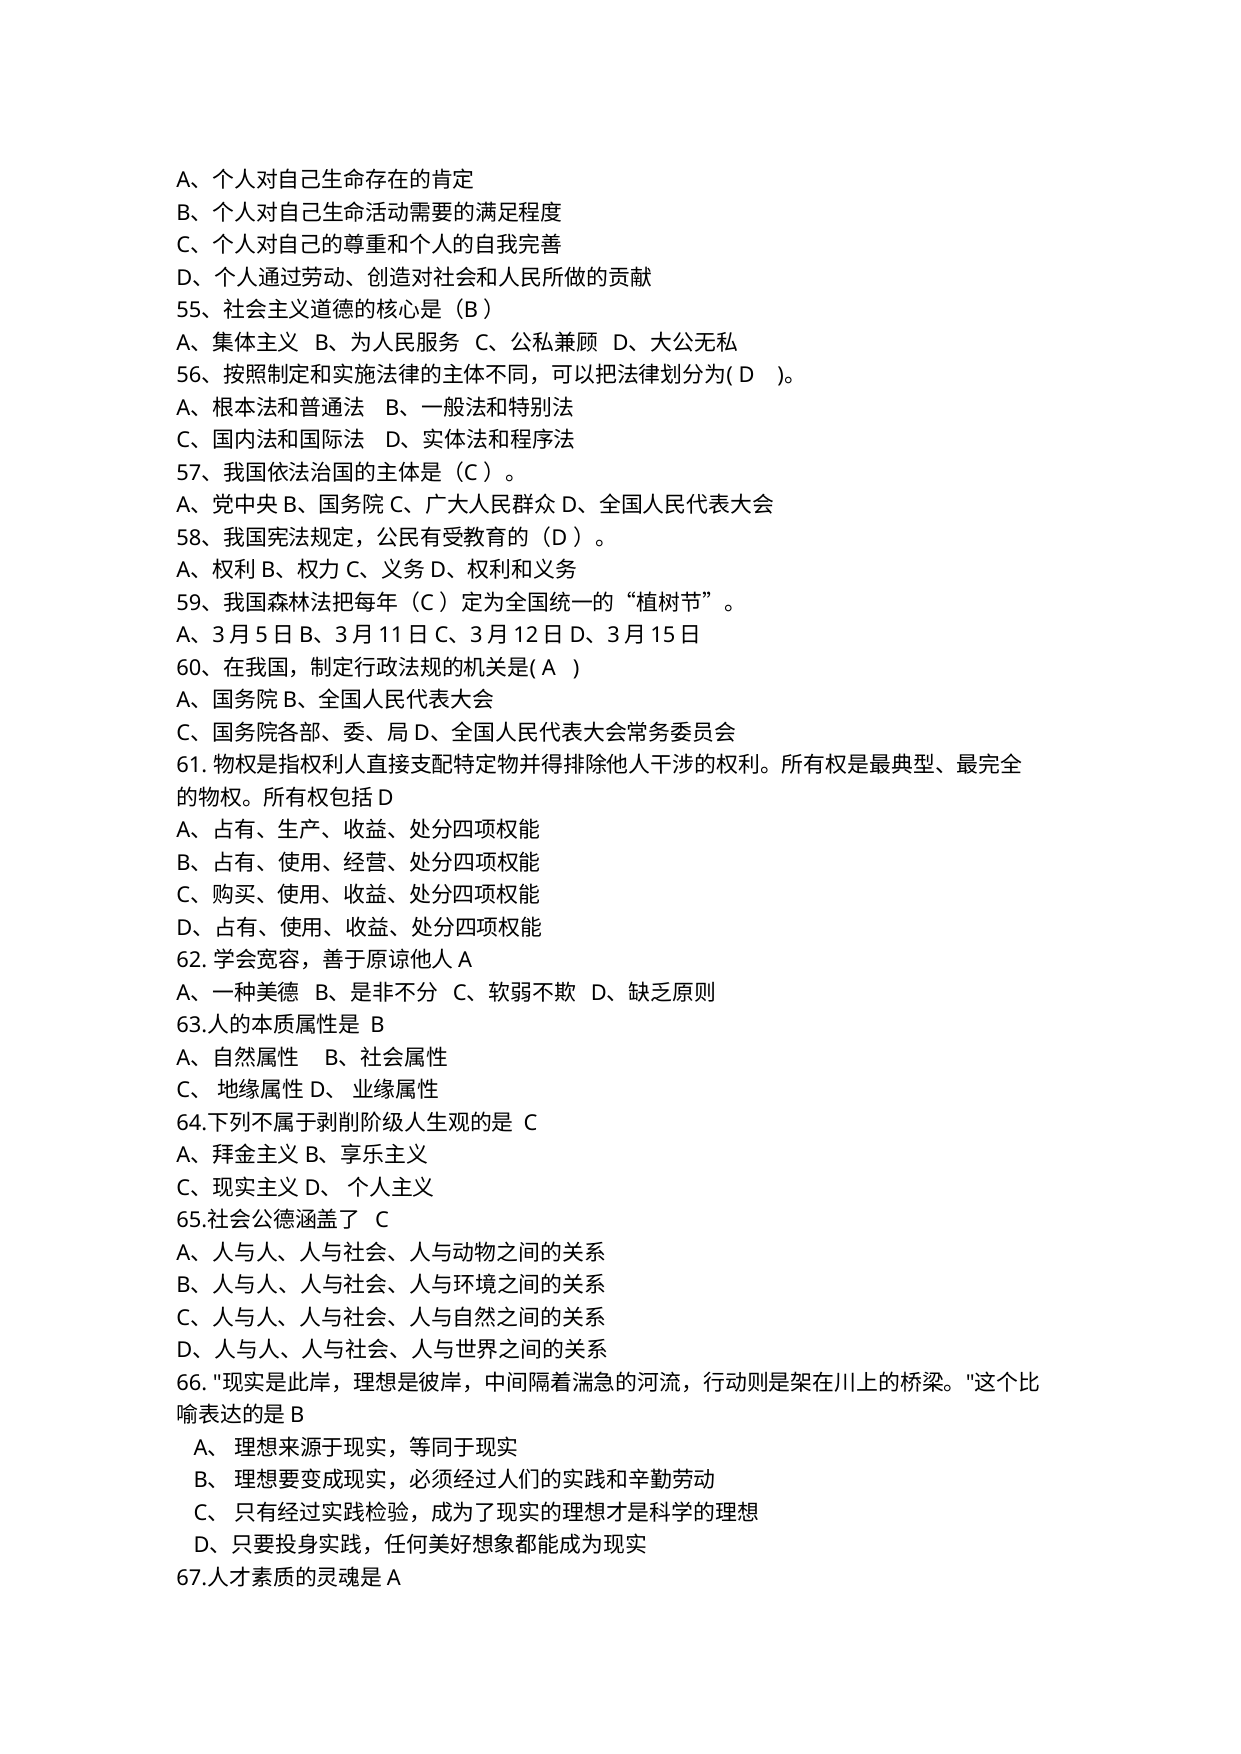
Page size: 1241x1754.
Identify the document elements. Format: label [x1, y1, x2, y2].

table_header [176, 162, 1041, 1592]
